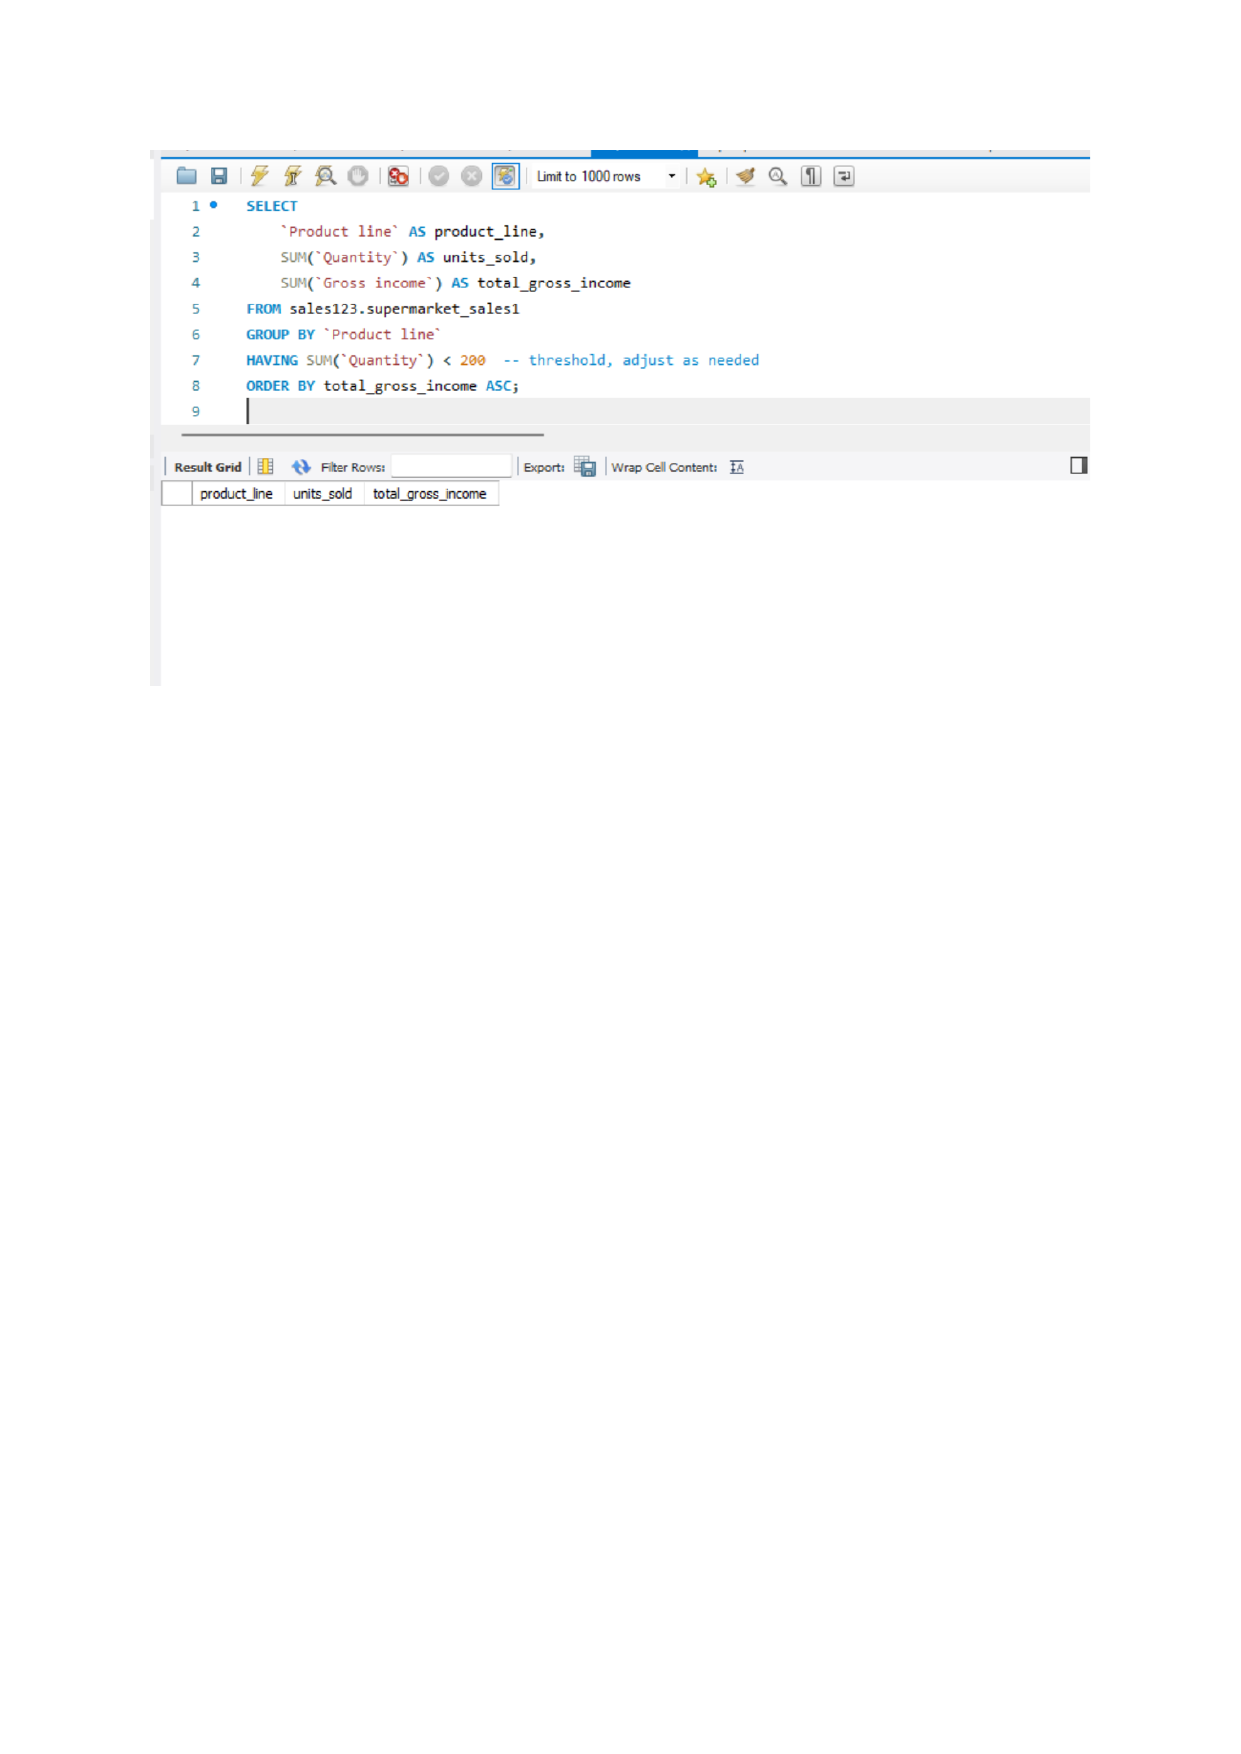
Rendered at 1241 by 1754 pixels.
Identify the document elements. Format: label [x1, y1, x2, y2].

picture [150, 150, 1091, 686]
